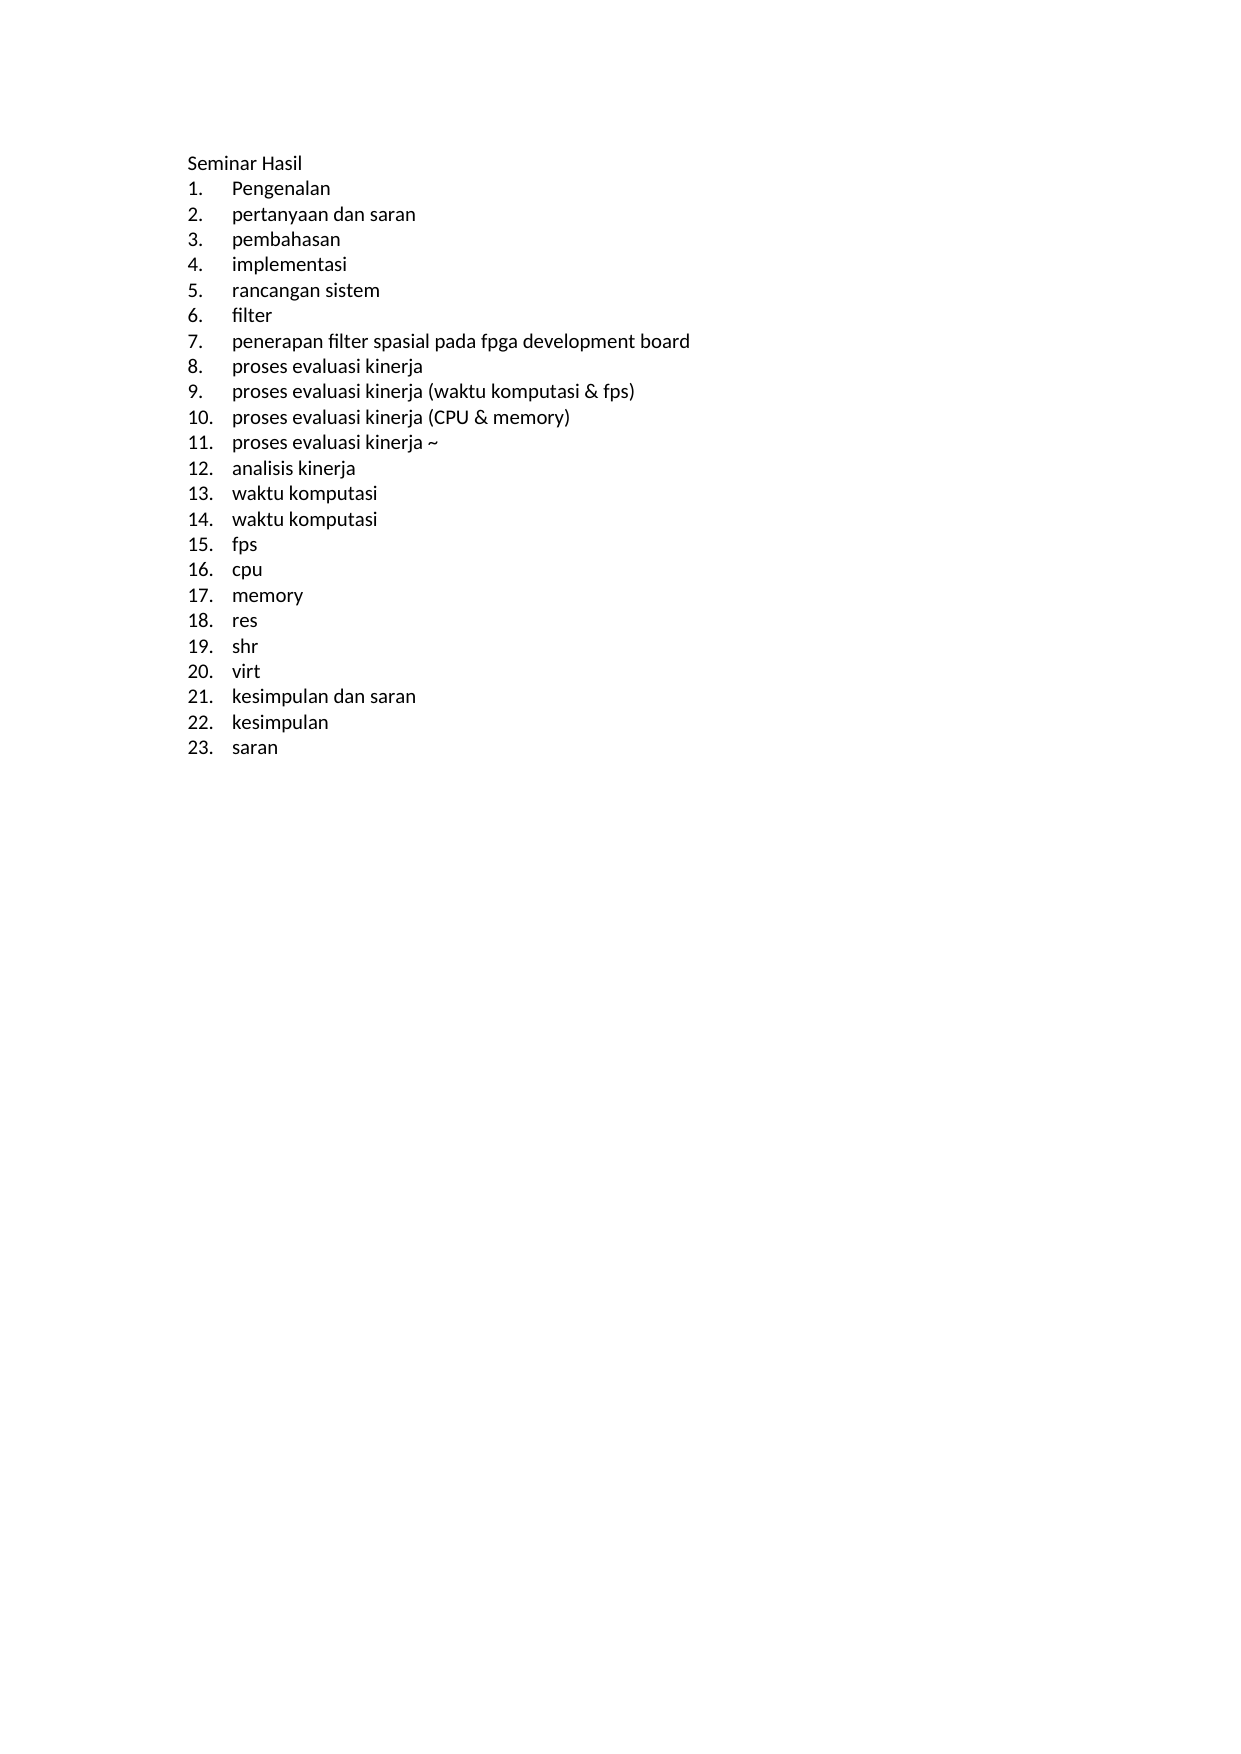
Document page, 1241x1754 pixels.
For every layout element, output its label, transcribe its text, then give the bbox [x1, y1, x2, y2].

list proses evaluasi kinerja ~ [187, 429, 1053, 455]
list saran [187, 734, 1053, 760]
list cpu [187, 557, 1053, 582]
list fps [187, 531, 1053, 557]
list kesimpulan [187, 709, 1053, 734]
list pembahasan [187, 226, 1053, 252]
text Seminar Hasil [187, 150, 1053, 175]
list proses evaluasi kinerja (waktu komputasi & fps) [187, 379, 1053, 404]
list pertanyaan dan saran [187, 201, 1053, 226]
list shr [187, 633, 1053, 658]
list res [187, 607, 1053, 633]
list analisis kinerja [187, 455, 1053, 480]
list kesimpulan dan saran [187, 684, 1053, 709]
list penerapan filter spasial pada fpga development board [187, 328, 1053, 353]
list proses evaluasi kinerja [187, 353, 1053, 379]
list virt [187, 658, 1053, 684]
list Pengenalan [187, 175, 1053, 201]
list rancangan sistem [187, 277, 1053, 302]
list implementasi [187, 252, 1053, 277]
list waktu komputasi [187, 506, 1053, 531]
list proses evaluasi kinerja (CPU & memory) [187, 404, 1053, 429]
list memory [187, 582, 1053, 607]
list waktu komputasi [187, 480, 1053, 506]
list filter [187, 302, 1053, 328]
